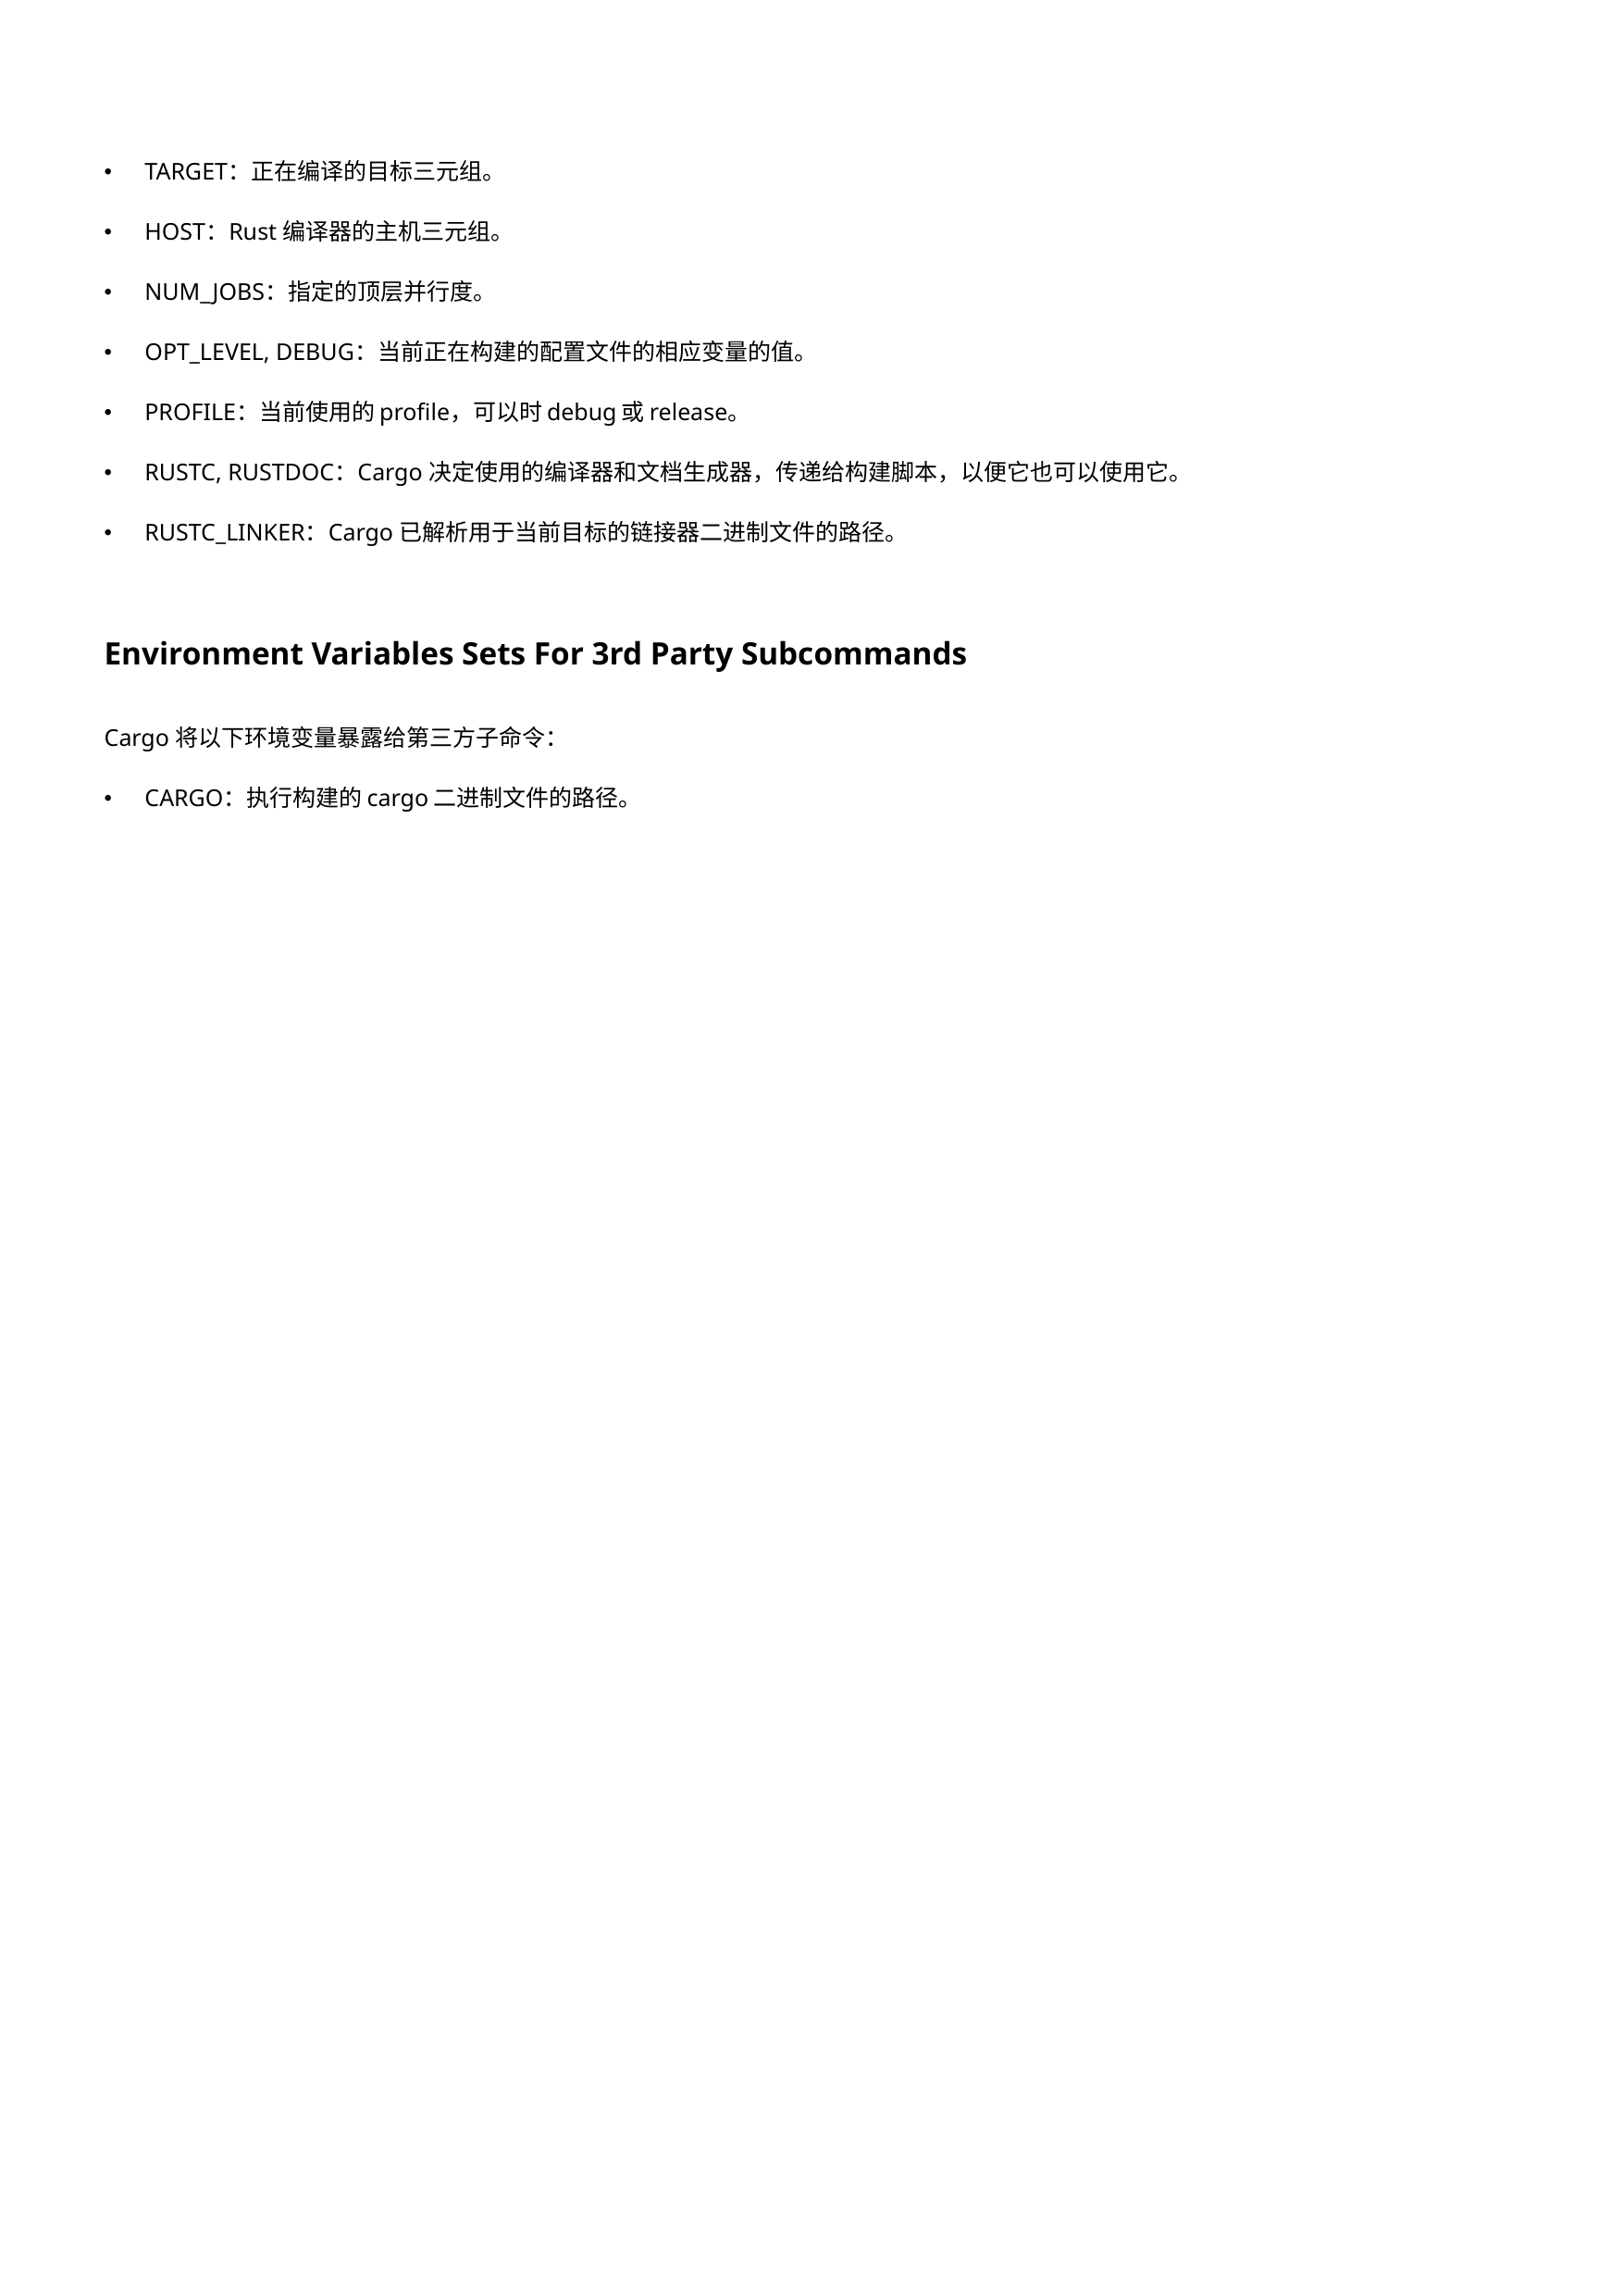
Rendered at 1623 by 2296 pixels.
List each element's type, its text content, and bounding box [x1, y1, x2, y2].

list PROFILE：当前使用的profile，可以时debug或release。 [104, 380, 1518, 441]
list CARGO：执行构建的cargo二进制文件的路径。 [104, 766, 1518, 826]
subtitle Environment Variables Sets For 3rd Party Subcommands [104, 623, 1518, 683]
list HOST：Rust 编译器的主机三元组。 [104, 200, 1518, 260]
list OPT_LEVEL, DEBUG：当前正在构建的配置文件的相应变量的值。 [104, 320, 1518, 380]
list RUSTC_LINKER：Cargo 已解析用于当前目标的链接器二进制文件的路径。 [104, 501, 1518, 561]
list TARGET：正在编译的目标三元组。 [104, 140, 1518, 200]
list NUM_JOBS：指定的顶层并行度。 [104, 260, 1518, 320]
list RUSTC, RUSTDOC：Cargo 决定使用的编译器和文档生成器，传递给构建脚本，以便它也可以使用它。 [104, 441, 1518, 501]
text Cargo 将以下环境变量暴露给第三方子命令： [104, 706, 1518, 766]
